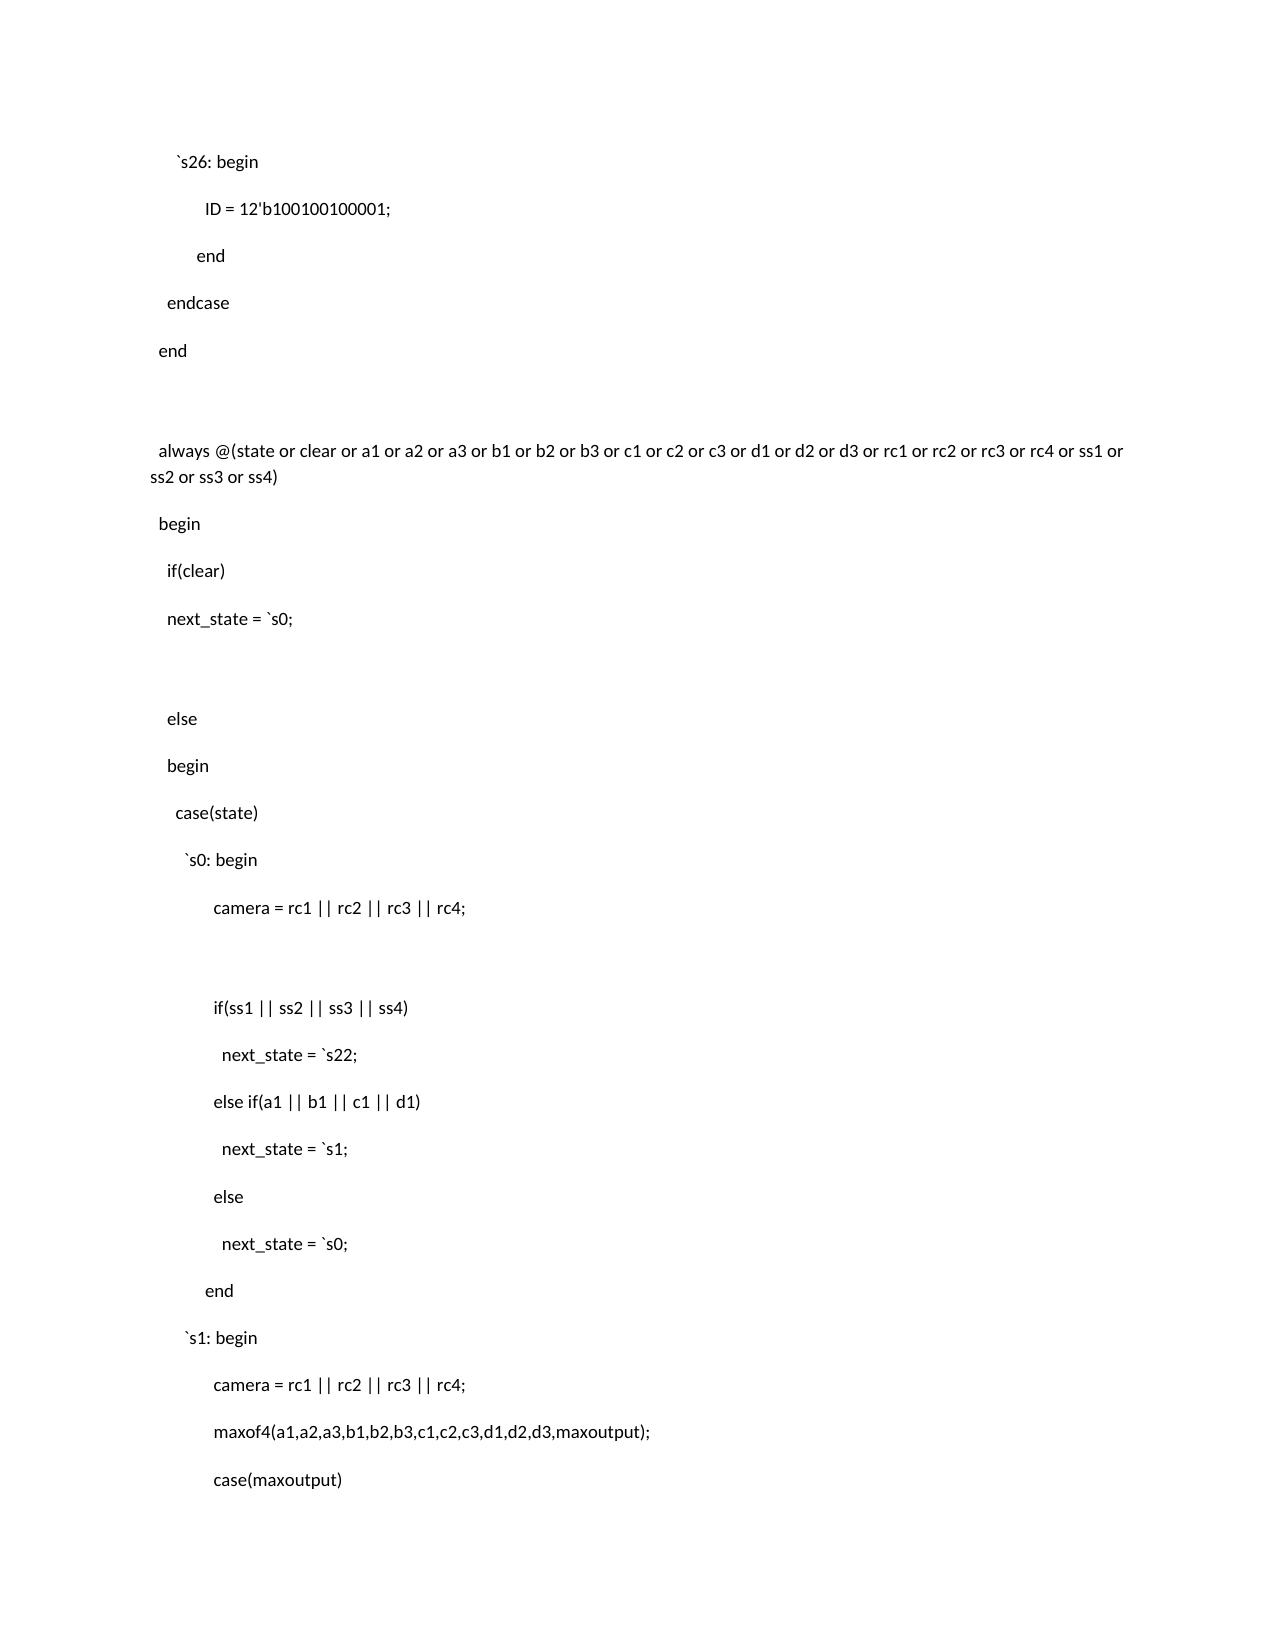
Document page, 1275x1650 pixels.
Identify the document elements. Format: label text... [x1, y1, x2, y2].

text camera = rc1 || rc2 || rc3 || rc4; [150, 896, 1125, 919]
text next_state = `s22; [150, 1043, 1125, 1066]
text `s26: begin [150, 150, 1125, 173]
text case(maxoutput) [150, 1468, 1125, 1491]
text endcase [150, 292, 1125, 314]
text else [150, 1185, 1125, 1208]
text if(clear) [150, 560, 1125, 583]
text begin [150, 512, 1125, 535]
text end [150, 1279, 1125, 1302]
text always @(state or clear or a1 or a2 or a3 or b1 or b2 or b3 or c1 or c2 or c3 or d1 or d2 or d3 or rc1 or rc2 or rc3 or rc4 or ss1 or ss2 or ss3 or ss4) [150, 439, 1125, 488]
text next_state = `s1; [150, 1138, 1125, 1161]
text `s1: begin [150, 1326, 1125, 1349]
text maxof4(a1,a2,a3,b1,b2,b3,c1,c2,c3,d1,d2,d3,maxoutput); [150, 1421, 1125, 1444]
text else [150, 707, 1125, 730]
text camera = rc1 || rc2 || rc3 || rc4; [150, 1373, 1125, 1396]
text end [150, 339, 1125, 362]
text `s0: begin [150, 849, 1125, 872]
text next_state = `s0; [150, 607, 1125, 630]
text if(ss1 || ss2 || ss3 || ss4) [150, 996, 1125, 1019]
text ID = 12'b100100100001; [150, 197, 1125, 220]
text else if(a1 || b1 || c1 || d1) [150, 1090, 1125, 1113]
text end [150, 244, 1125, 267]
text case(state) [150, 801, 1125, 824]
text begin [150, 754, 1125, 777]
text next_state = `s0; [150, 1232, 1125, 1255]
